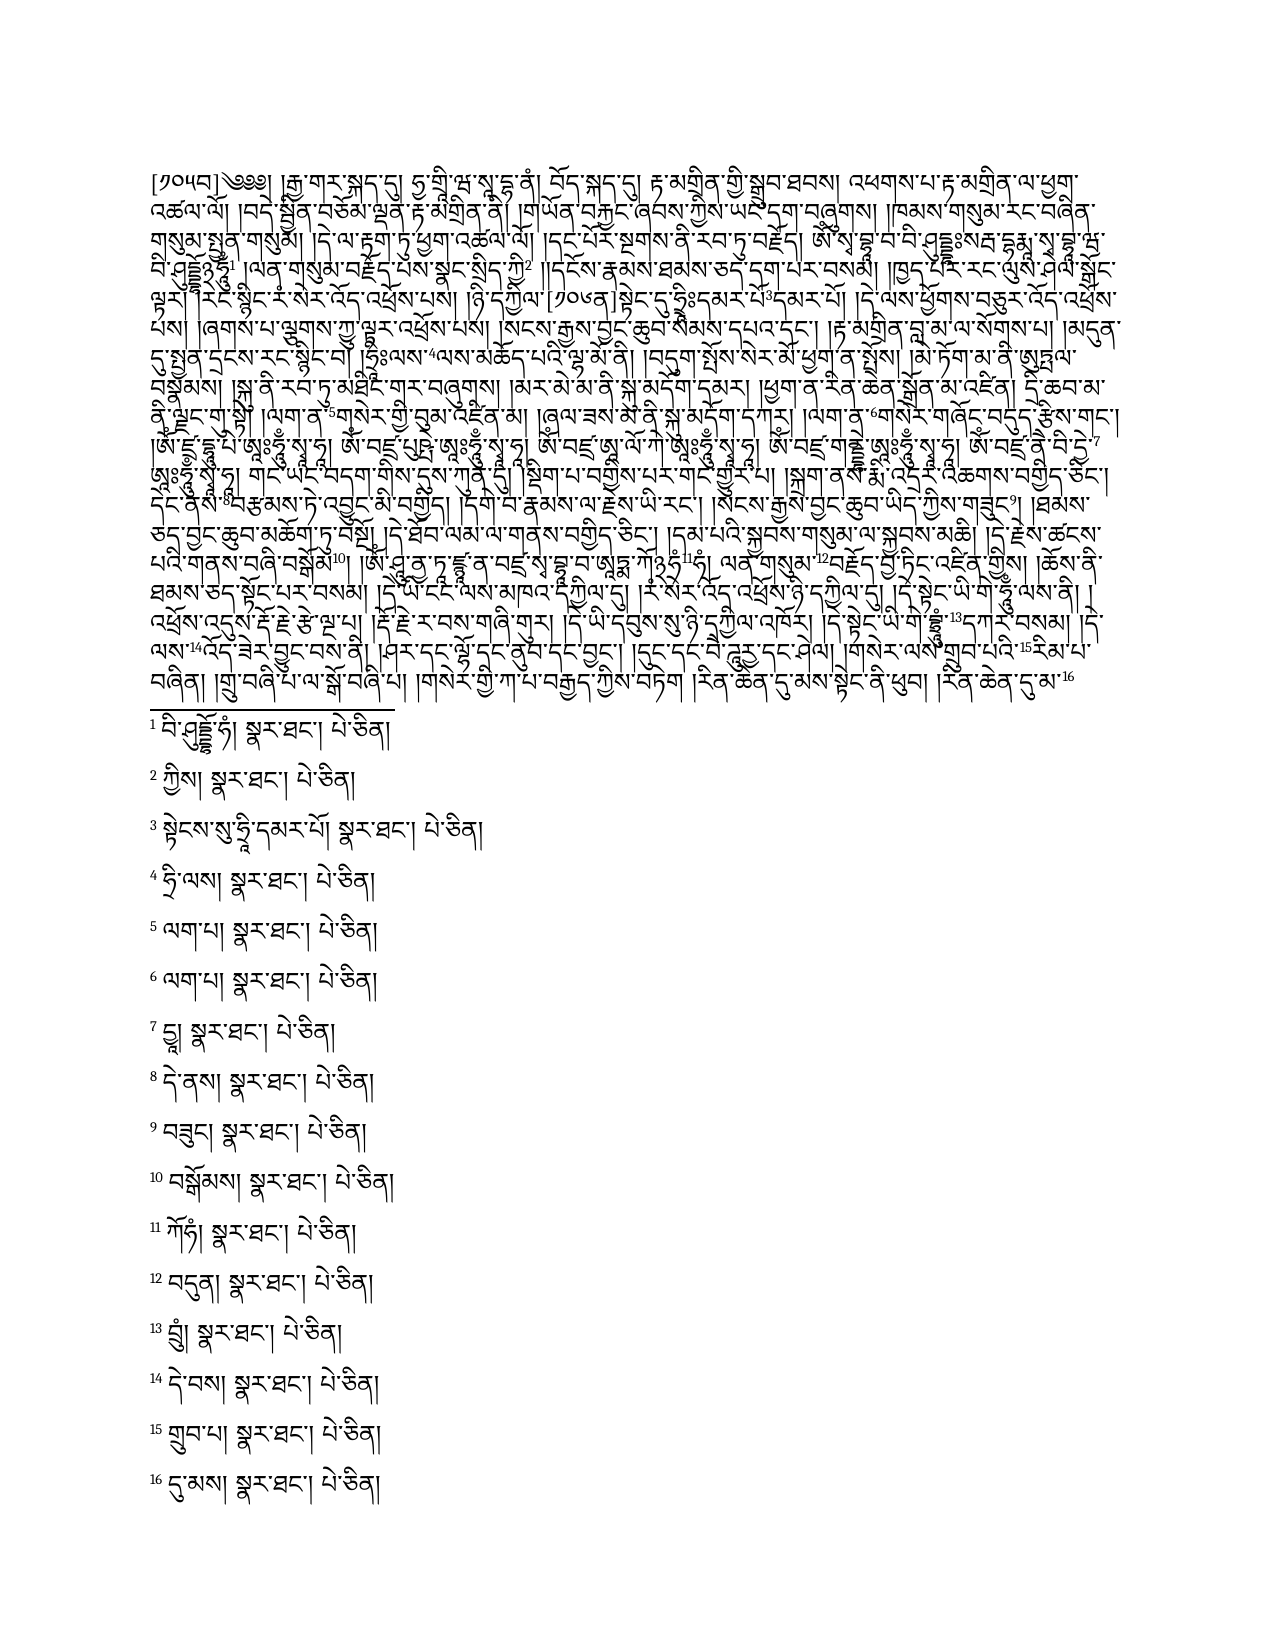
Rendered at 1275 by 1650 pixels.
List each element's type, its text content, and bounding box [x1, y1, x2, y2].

text [༡༠༥བ]༄༅༅། །རྒྱ་གར་སྐད་དུ། ཧྱ་གྲཱི་ཝ་སཱ་དྷ་ནཾ། བོད་སྐད་དུ། རྟ་མགྲིན་གྱི་སྒྲུབ་ཐབས། འཕགས་པ་རྟ་མགྲིན་ལ་ཕྱག་འཚལ་ལོ། །བདེ་སྦྱིན་བཅོམ་ལྡན་རྟ་མགྲིན་ནི། །གཡོན་བརྐྱང་ཞབས་ཀྱིས་ཡང་དག་བཞུགས། །ཁམས་གསུམ་རང་བཞིན་གསུམ་སྤྱན་གསུམ། །དེ་ལ་རྟག་ཏུ་ཕྱག་འཚལ་ལོ། །དང་པོར་སྔགས་ནི་རབ་ཏུ་བརྗོད། ཨོཾ་སྭ་བྷཱ་བ་བི་ཤུདྡྷཿསརྦ་དྷརྨཱ་སྭ་བྷཱ་ཝ་བི་ཤུདྡྷོ྅ཧཱུྃ །ལན་གསུམ་བརྗོད་པས་སྣང་སྲིད་ཀྱི །།དངོས་རྣམས་ཐམས་ཅད་དག་པར་བསམ། །ཁྱད་པར་རང་ལུས་ཤེལ་སྒོང་ལྟར། །རང་སྙིང་རཾ་སེར་འོད་འཕྲོས་པས། །ཉི་དཀྱིལ་[༡༠༦ན]སྟེང་དུ་ཧྲཱིཿདམར་པོདམར་པོ། །དེ་ལས་ཕྱོགས་བཅུར་འོད་འཕྲོས་པས། །ཞགས་པ་ལྕགས་ཀྱུ་ལྟར་འཕྲོས་པས། །སངས་རྒྱས་བྱང་ཆུབ་སེམས་དཔའ་དང་། །རྟ་མགྲིན་བླ་མ་ལ་སོགས་པ། །མདུན་དུ་སྤྱན་དྲངས་རང་སྙིང་བ། །ཧྲཱིཿལས་ལས་མཆོད་པའི་ལྷ་མོ་ནི། །བདུག་སྤོས་སེར་མོ་ཕྱག་ན་སྤོས། །མེ་ཏོག་མ་ནི་ཨུཏྤལ་བསྣམས། །སྐུ་ནི་རབ་ཏུ་མཐིང་གར་བཞུགས། །མར་མེ་མ་ནི་སྐུ་མདོག་དམར། །ཕྱག་ན་རིན་ཆེན་སྒྲོན་མ་འཛིན། དྲི་ཆབ་མ་ནི་ལྗང་གུ་སྟེ། །ལག་ན་གསེར་གྱི་བུམ་འཛིན་མ། །ཞལ་ཟས་མ་ནི་སྐུ་མདོག་དཀར། །ལག་ན་གསེར་གཞོང་བདུད་རྩིས་གང་། །ཨོཾ་ཛྲ་དྷཱུ་པེ་ཨཱཿཧཱུྃ་སྭཱ་ཧཱ། ཨོཾ་བཛྲ་པུཥྤེ་ཨཱཿཧཱུྃ་སྭཱ་ཧཱ། ཨོཾ་བཛྲ་ཨཱ་ལོ་ཀེ་ཨཱཿཧཱུྃ་སྭཱ་ཧཱ། ཨོཾ་བཛྲ་གནྡྷེ་ཨཱཿཧཱུྃ་སྭཱ་ཧཱ། ཨོཾ་བཛྲ་ནཻ་བི་དྱེ་ཨཱཿཧཱུྃ་སྭཱ་ཧཱ། གང་ཡང་བདག་གིས་དུས་ཀུན་དུ། །སྡིག་པ་བགྱིས་པར་གང་གྱུར་པ། །སྐྲག་ནས་རྨི་འདྲར་འཆགས་བགྱིད་ཅིང་། དེང་ནས་བརྩམས་ཏེ་འབྱུང་མི་བགྱིད། །དགེ་བ་རྣམས་ལ་རྗེས་ཡི་རང་། །སངས་རྒྱས་བྱང་ཆུབ་ཡིད་ཀྱིས་གཟུང། །ཐམས་ཅད་བྱང་ཆུབ་མཆོག་ཏུ་བསྔོ། །དེ་ཐོབ་ལམ་ལ་གནས་བགྱིད་ཅིང་། །དམ་པའི་སྐྱབས་གསུམ་ལ་སྐྱབས་མཆི། །དེ་རྗེས་ཚངས་པའི་གནས་བཞི་བསྒོམ། །ཨོཾ་ཤཱུ་ནྱ་ཏཱ་ཛྙཱ་ན་བཛྲ་སྭ་བྷཱ་བ་ཨཱཏྨ་ཀོ྅ཧཾཧཾ། ལན་གསུམ་བརྗོད་བྱ་ཏིང་འཛིན་གྱིས། །ཆོས་ནི་ཐམས་ཅད་སྟོང་པར་བསམ། །དེ་ཡི་ངང་ལས་མཁའ་དཀྱིལ་དུ། །རཾ་སེར་འོད་འཕྲོས་ཉི་དཀྱིལ་དུ། །དེ་སྟེང་ཡི་གེ་ཧཱུྃ་ལས་ནི། །འཕྲོས་འདུས་རྡོ་རྗེ་རྩེ་ལྔ་པ། །རྡོ་རྗེ་ར་བས་གཞི་གུར། །དེ་ཡི་དབུས་སུ་ཉི་དཀྱིལ་འཁོར། །དེ་སྟེང་ཡི་གེ་བྷྲཱུཾ་དཀར་བསམ། །དེ་ལས་འོད་ཟེར་བྱུང་བས་ནི། །ཤར་དང་ལྷོ་དང་ནུབ་དང་བྱང་། །དུང་དང་བཻ་ཌཱུརྱ་དང་ཤེལ། །གསེར་ལས་གྲུབ་པའི་རིམ་པ་བཞིན། །གྲུ་བཞི་པ་ལ་སྒོ་བཞི་པ། །གསེར་གྱི་ཀ་པ་བརྒྱད་ཀྱིས་བཏེག །རིན་ཆེན་དུ་མས་སྟེང་ནི་ཕུབ། །རིན་ཆེན་དུ་མ་འཕྱང་བའོ། །ཡང་ན་ཐོད་པའི་གཞལ་ཡས་ཁང་། །སྟོང་གསུམ་སྟོང་ཆེན་རྒྱ་ཁྱོན་ཙམ། །སྟེང་ནི་ཞིང་གིས་རབ་ཏུ་བཀབ། །གྲུ་བཞི་པ་ནི་རབ་ཏུ་བཀོད། །སེང་ལྡེང་ཀ་བ་བརྒྱད་ནི་གནས། །ཐོད་པ་བརྒྱད་ཀྱིས་ཀ་ཞུ་བརྒྱན། །ཕྱི་དང་ནང་ནི་རབ་ཏུ་གསལ། །རང་ནི་རཾ་སེར་གཅིག་ཏུ་བསྒོམ། །རཾ་ལས་འོད་ཟེར་འཕྲོས་འདུས་པས།[༡༠༦བ]ཉི་དཀྱིལ་སྟེང་དུ་ཧྲཱིཿདམར་པོ། །དེ་ལས་འོད་འཕྲོས་སེམས་ཅན་གྱི། །དོན་བྱས་འཕགས་པ་མཆོད་ནས་ནི། །སླར་ཡང་འོད་ནི་ཧྲཱིཿལ་ཐིམ། །དེ་ཉིད་ཞུ་བས་ཐོག་མ་ནས། །བསགས་པའི་སྒྲིབ་གཉིས་ཡེ་ཤེས་ཀྱི། །མེས་ནི་རབ་ཏུ་བསྲེགས་པར་བསམ། །ཡེ་ཤེས་མེ་ལས་འོད་འཕྲོས་འདུས། །སྔར་བཞིན་རབ་ཏུ་བསྒོམ་པར་བྱ། །རང་ནི་བཅོམ་ལྡན་དཔལ་རྟ་མགྲིན། །དབུ་གསུམ་ཕྱག་དྲུག་སྐུ་མདོག་དམར། །དབུས་དང་གཡས་དང་གཡོན་དང་ནི། །དམར་དང་དཀར་དང་ནག་པོ་ཡི། །སྤྱན་གསུམ་དབུ་སྟེང་རྟ་མགོ་ཅན། །ལྗང་གུ་གསུམ་ནི་རབ་ཏུ་འཐོན། །ཚེམས་གཙིགས་ཞལ་ནས་འབྲུག་ནི་སྒྲོགས། །ཐོད་སྐམ་ཐོད་བྱས་ཐོད་རློན་བརྒྱན། །ཡན་ལག་བྲང་འགྲོས་རབ་ཏུ་བརྒྱན། །སྟག་གི་ཤམ་ཐབས་གླང་ལྤགས་གྱོན། །ཕྱག་གཡས་རྡོ་རྗེ་གཡོན་ན་ཁྲབ། །གཡས་ཀྱི་གཉིས་པས་གསེར་ཞགས་བསྣམས། །གཡས་ཀྱི་ཐ་མ་སེང་ལྡེང་དབྱུག །གཡོན་གྱི་གཉིས་པས་རལ་གྲི་འཛིན། །གཡོན་གྱི་ཐ་མ་སོར་མོ་ལས། །བྱ་ཁྱུང་བྱེ་བ་བྱེ་བ་འགྱེད། །ཞབས་ནི་དྲུག་གིས་ཀླུ་རྣམས་མནན། །བསྐལ་པའི་མེ་ལྟར་དབུས་ན་བཞུགས། །སྤྱི་བོ་མགྲིན་པ་སྙིང་ག་རུ། །ཨོཾ་ཨཱཿཧཱུྃ་དཀར་དམར་དང་གནག །སྙིང་གའི་རྡོ་རྗེ་རྩེ་ལྔ་ལས། །འོད་ཟེར་ཁ་དོག་ལྔ་འཕྲོས་པས། །རྣམ་སྣང་མི་འཁྲུགས་རིན་འབྱུང་དང་། །ཚེ་དཔག་མེད་དང་དོན་ཡོད་གྲུབ། །མདུན་གྱི་མཁའ་ལ་སྤྱན་དྲངས་ལ། །ཨོཾ་དང་ཧཱུཾ་དང་ཏྲཱཾ་ཧྲཱིཿཨཨ། །སྤྱི་བོ་དཔྲལ་བ་རྣ་བ་གཡས། །ལྟག་པ་རྣ་བ་གཡོན་པ་རུ། བདུད་རྩིའི་བུམ་པས་དབང་བསྐུར་བསམ། །སྙིང་གའི་རྡོ་རྗེ་རྒྱ་གྲམ་ལས།། ལྕགས་ཀྱུ་ལྟ་བུའི་འོད་འཕྲོས་པས། །ཡེ་ནས་གྲུབ་པའི་རྟ་མགྲིན་ནི། །ཉི་དཀྱིལ་བཞུགས་པས་སྤྱན་དྲངས་ལ། །རྒྱ་གྲམ་ལྗང་ལས་འོད་འཕྲོས་པས། །ལྷ་མོ་ལྔས་ནི་མཆོད་པ་འབུལ། །རྒྱ་གྲམ་དེ་ཡི་ཆང་པ་ལ། །ཛཿཧཱུྃ་བཾ་ཧོཿརབ་ཏུ་གསལ། །ཛཿལས་ལས་རྟ་མགྲིན་སྤྱན་དྲང་བྱ། །ཧཱུྃ་གིས་རབ་ཏུ་གཞུག་པར་བྱ། །བཾ་གིས་རབ་ཏུ་བཅིང་བར་བྱ། །ཧོཿས་ནི་དེ་ལ་གཞུག་པར་བྱ། བསྒོམ་པས་དུབ་པར་གྱུར་ན་ནི། །བཟླས་པ་ཡང་ནི་བརྗོད་བྱ་སྟེ། །ཨ་ཚར་ཀ་ཚར་བཀོད་བྱས་ལ། །སྡེ་ཚན་དང་པོའི་བཅུ་གཉིས་པ། །སྡེ་ཚན་ལྔ་པའི་ལྔ་པས་བརྒྱན། །དེ་ཉིད་ཀྱིས་ནི་གསུམ་པ་བཟུང་། །སྡེ་ཚན་[༡༠༧ན]གསུམ་པའི་གསུམ་པ་བླང་། །སྡེ་ཚན་བདུན་པའི་གཉིས་པར་སྦྱར། །སྡེ་ཚན་གཉིས་པའི་དང་པོ་བླང་། །སྡེ་ཚན་དང་པོའི་བཅུ་གཉིས་པ། །སྡེ་ཚན་བདུན་པའི་གཉིས་པ་སྦྱར། །སྡེ་ཚན་བཞི་པའི་དང་པོ་བཟུང་། །དྲོད་ཀྱི་ཡི་གེ་བཞི་པ་བླང་། །མཐར་གནས་པ་ཡི་དང་པོ་བཟུང། །སྡེ་ཚན་གཉིས་པའི་གསུམ་པ་བླང་། །མཐར་གནས་ཡི་གེ་གཉིས་པ་སྦྱར། །སྡེ་ཚན་དང་པོའི་གསུམ་པས་བརྒྱན། །མཐར་གནས་བཞི་པོ་གཟུང་བར་བྱ། །དྲོད་ཀྱི་བཞི་པ་བླང་བྱས་ལ། །སྡེ་ཚན་དང་པོའི་ལྔ་པ་སྦྱར། །མཐར་གནས་གསུམ་པ་བླང་བྱས་ལ། །སྡེ་ཚན་དང་པོའི་ལྔ་པ་སྦྱིན། །ལན་གཉིས་སུ་ནི་བརྗོད་པར་བྱ། །དྲོད་ཀྱི་བཞི་པ་གཟུང་བྱས་ལ། །སྡེ་ཚན་དང་པོའི་དྲུག་པ་སྦྱར། །སྡེ་ཚན་ལྔ་པའི་ལྔ་པ་སྦྱིན། །སྡེ་ཚན་ལྔ་པའི་གཉིས་པ་བླང་། །སྡེ་ཚན་གསུམ་པའི་དང་པོ་སྦྱིན། །ས་བོན་ཡི་གེ་འོད་འཕྲོས་པས། །ནམ་མཁའི་མཐའ་གཏུགས་རྟ་མགྲིན་དུ། །བཟླས་པས་དུབ་ན་ཡེ་ཤེས་ནི། །སེམས་དཔའ་མདུན་དུ་སྤྱན་དྲངས་ལ། །ལྷ་མོ་ལྔས་ནི་སྔར་བཞིན་དུ། །ཡི་གེ་བརྒྱ་པ་བརྗོད་པར་བྱ། །དེ་རྗེས་བསྟོད་པ་ཡང་ནི་བརྗོད། །གཤེགས་ཕྱིར་ཛཿཛཿལན་གསུམ་བརྗོད། །རང་ནི་རྟ་མགྲིན་བསྒོམས་པ་ཡིས། །སྙིང་གར་ཉི་མའི་དཀྱིལ་འཁོར་དུ། །ཧྲཱིཿདམར་པོ་དྨར་པོ་ལས་ཕྱོགས་བཅུ་རུ། །ཕྱི་ནང་སྣོད་བཅུད་འོད་ཞུ་བས། །ཐམས་ཅད་རྟ་མགྲིན་རང་བཞིན་དུ། །འོད་ནི་རང་གི་ལུས་ལ་བསྡུ། །དམ་ཚིག་ཡེ་ཤེས་སེམས་དཔའ་ལ། །དེ་ནི་ཧྲཱིཿལ་ལ་རབ་ཏུ་བསྡུ། །དེ་ནི་དཀར་ལ་ཡུངས་ཀར་ཙམ། །དེ་ནི་རབ་ཏུ་དམིགས་མི་བྱ། །གསལ་ལ་མི་རྟོག་གཅིག་ཏུ་བསམ། །ལྷ་ཡི་བུ་དང་ལྷ་ཀླུ་དང་། །བདག་གཞན་སྡུག་བསྔལ་ཞི་བ་དང་། །བགེགས་རིགས་གཞན་ནི་འདུལ་བ་དང་། །ལྷ་འདྲེ་མ་རུངས་འདུལ་བ་དང་། །ལྷ་འདྲེ་མཐུ་ཆེན་ཀླུ་མ་རུངས། །སེར་བ་བསྲུང་བར་འདོད་པ་ཡིས། །ཡུངས་ཀར་བརྒྱ་རྩ་བརྒྱད་དུ་བཟླས། །གཏོར་མ་གཏོང་བར་འདོད་པ་ཡིས། །རང་ནི་ཡི་དམ་ལྷ་རུ་གནས། །སྙིང་གར་ཧྲཱིཿདམར་དམར་ཕྱོགས་བཅུ་ཡི། །འོད་འཕྲོས་སེམས་ཅན་རྟ་མགྲིན་བསྒོམ། །གཏོར་མའི་སྟེང་དུ་སྤྱན་དྲངས་ལ། །གཏོར་སྟེང་བཾ་དམར་པོ་ནི་བསམ། །དེ་ལས་འོད་འཕྲོས་བཾ་ལ་ཐིམ། །གཏོར་མ་རྣམ་པར་དག་བྱའི་ཕྱིར། །སརྦ་ཀ་རི་ལན་བདུན་བརྗོད། །དེ་ཉིད་[༡༠༧བ]བདུད་རྩིར་བྱ་བའི་ཕྱིར། །ན་མཿསརྦ་ཐཱ་ག་ཏ་ཨ་བ་ལོ་ཀི་ཏེ། ཨོཾ་སཾ་བྷ་ར་སཾ་བྷ་ར་ཧཱུཾ། ཉི་ཤུ་རྩ་གཅིག་ཅེས་བརྗོད་ལ། །ཡང་ན་ལན་བདུན་ཚན་བཞི་བརྗོད། །འཇིག་རྟེན་པ་དང་འཇིག་རྟེན་ལས་འདས་པའི་དཔལ་རྟ་མགྲིན་གྱི་སྒྲུབ་ཐབས། སློབ་དཔོན་ནཱ་གཱ་གཱརྫུ་ནས་མཛད་པ་རྫོགས་སོ།། །།དགེ་སློང་བ་རིས་བསྒྱུར་བའོ། ། [150, 169, 1125, 697]
